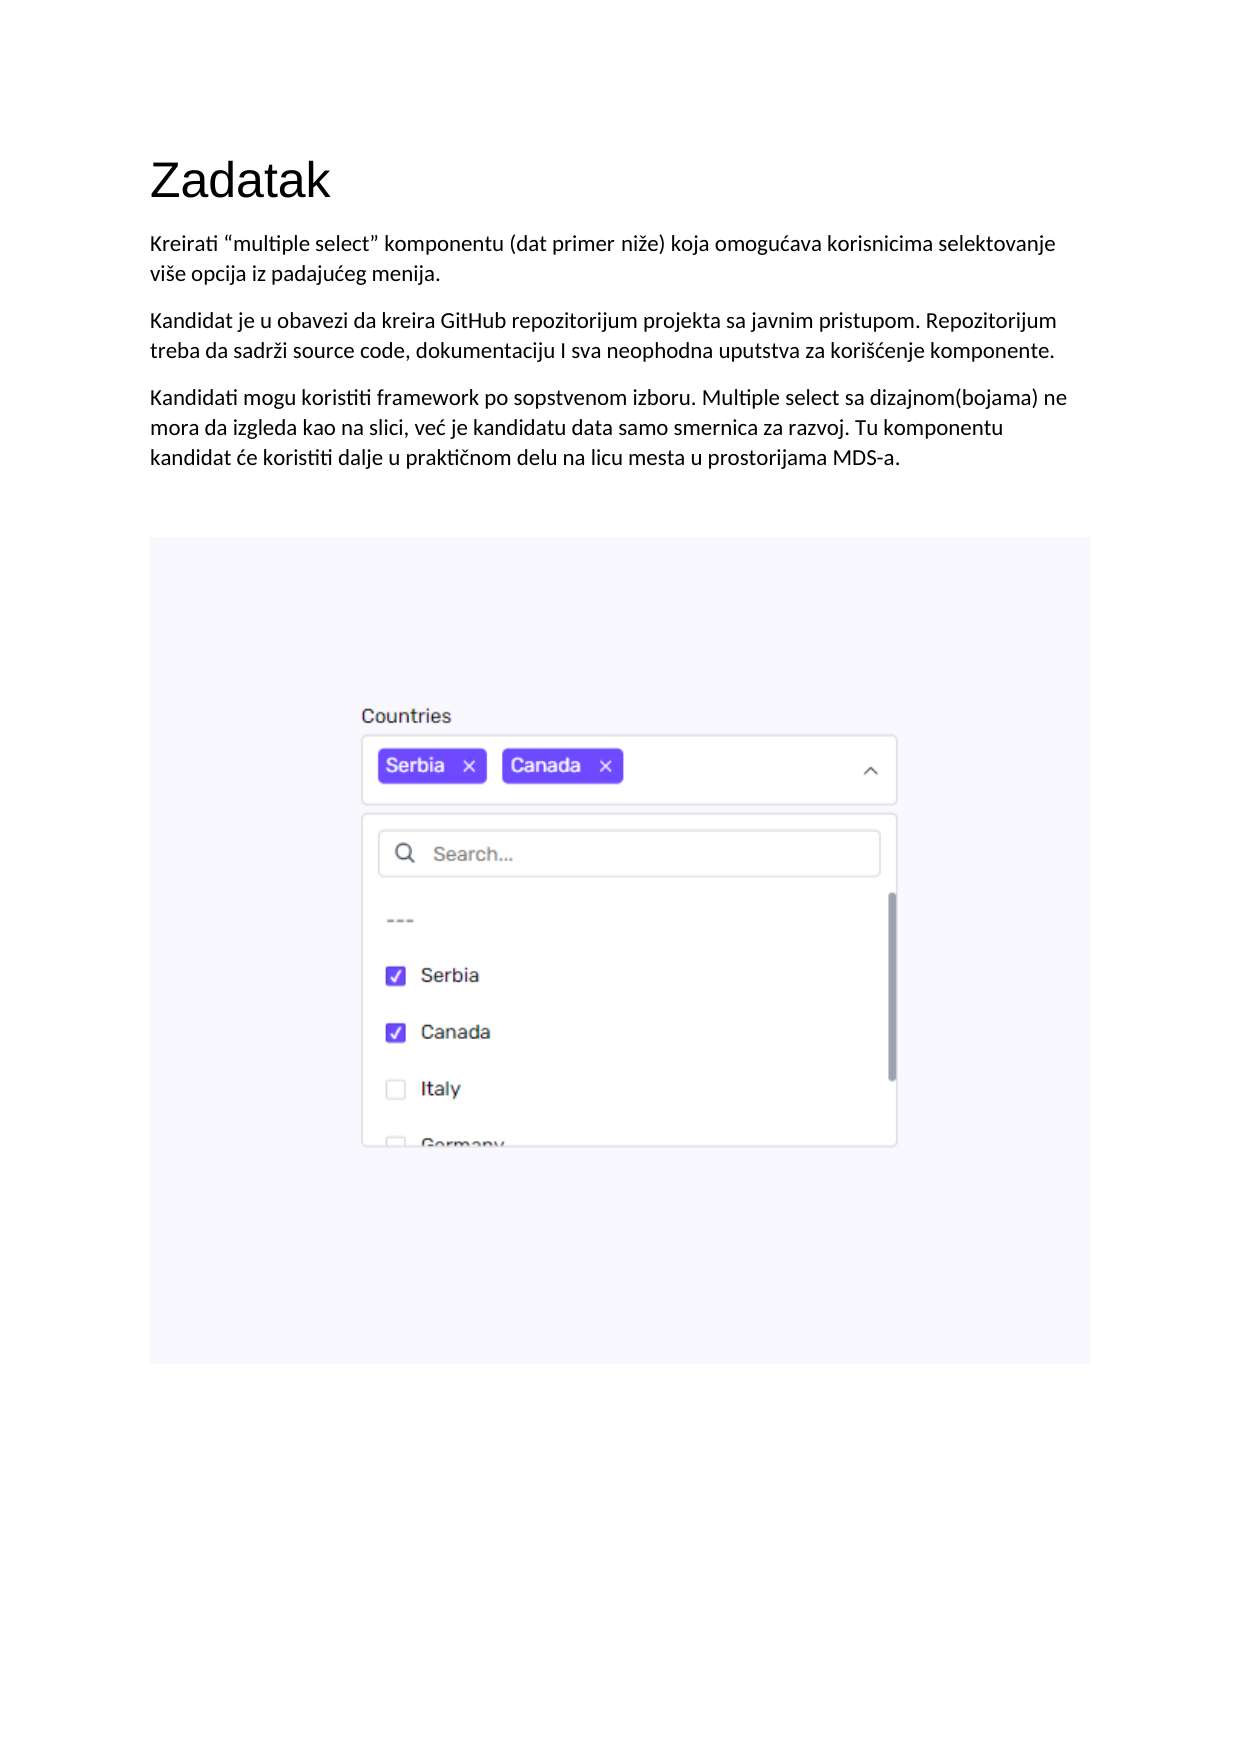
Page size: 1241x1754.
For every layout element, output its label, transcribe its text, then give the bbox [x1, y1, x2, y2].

text Kandidat je u obavezi da kreira GitHub repozitorijum projekta sa javnim pristupom. Repozitorijum treba da sadrži source code, dokumentaciju I sva neophodna uputstva za korišćenje komponente. [150, 306, 1090, 364]
text Zadatak [150, 150, 1090, 207]
text Kreirati “multiple select” komponentu (dat primer niže) koja omogućava korisnicima selektovanje više opcija iz padajućeg menija. [150, 229, 1090, 287]
text Kandidati mogu koristiti framework po sopstvenom izboru. Multiple select sa dizajnom(bojama) ne mora da izgleda kao na slici, već je kandidatu data samo smernica za razvoj. Tu komponentu kandidat će koristiti dalje u praktičnom delu na licu mesta u prostorijama MDS-a. [150, 383, 1090, 471]
picture [150, 537, 1091, 1364]
